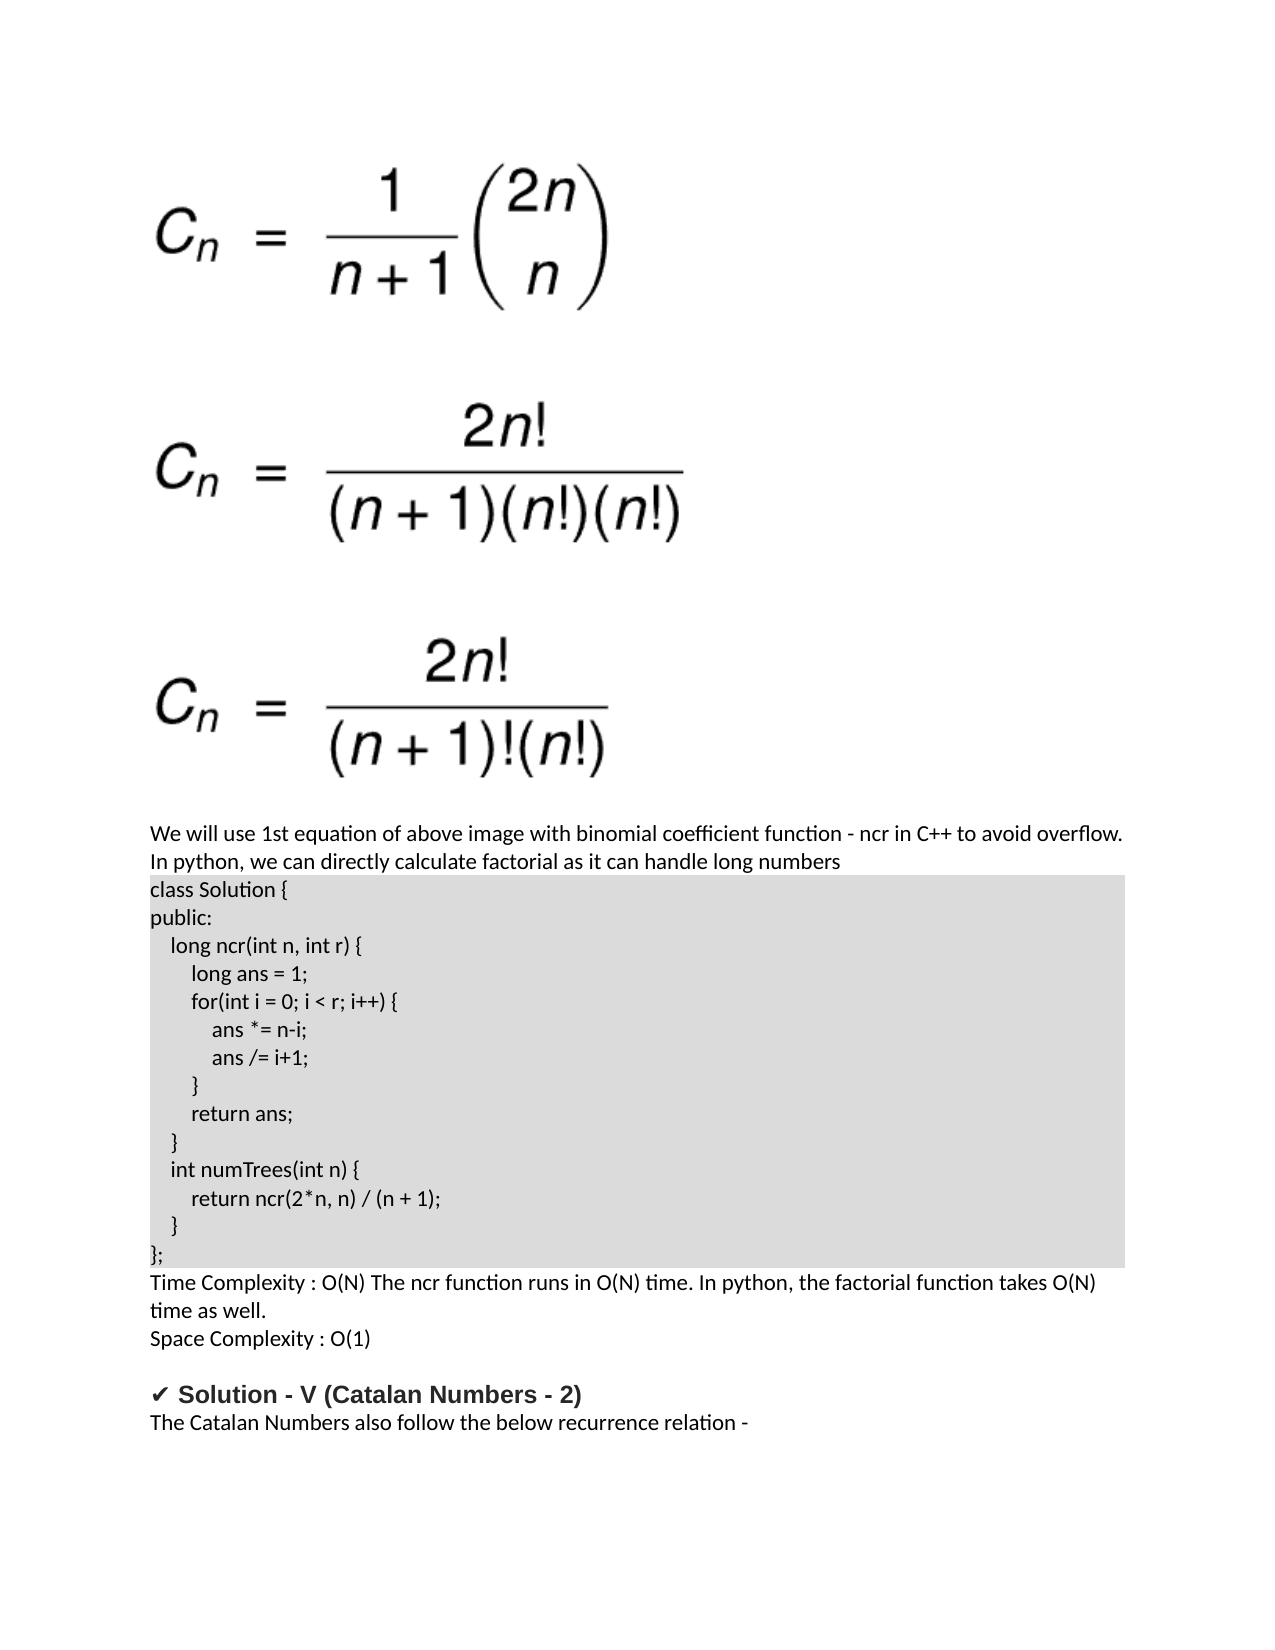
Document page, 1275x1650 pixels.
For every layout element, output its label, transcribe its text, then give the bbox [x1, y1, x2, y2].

text The Catalan Numbers also follow the below recurrence relation - [150, 1408, 1125, 1437]
text long ncr(int n, int r) { [150, 931, 1125, 959]
text return ncr(2*n, n) / (n + 1); [150, 1184, 1125, 1212]
text class Solution { [150, 875, 1125, 903]
text ✔️ Solution - V (Catalan Numbers - 2) [150, 1380, 1125, 1408]
text } [150, 1128, 1125, 1156]
text long ans = 1; [150, 959, 1125, 987]
picture [150, 150, 715, 820]
text } [150, 1072, 1125, 1099]
text ans /= i+1; [150, 1043, 1125, 1072]
text Time Complexity : O(N) The ncr function runs in O(N) time. In python, the factorial function takes O(N) time as well. [150, 1268, 1125, 1324]
text } [150, 1212, 1125, 1240]
text int numTrees(int n) { [150, 1156, 1125, 1184]
text public: [150, 903, 1125, 931]
text ans *= n-i; [150, 1016, 1125, 1043]
text return ans; [150, 1099, 1125, 1128]
text }; [150, 1240, 1125, 1268]
text for(int i = 0; i < r; i++) { [150, 987, 1125, 1016]
text Space Complexity : O(1) [150, 1324, 1125, 1352]
text We will use 1st equation of above image with binomial coefficient function - ncr in C++ to avoid overflow. In python, we can directly calculate factorial as it can handle long numbers [150, 819, 1125, 875]
